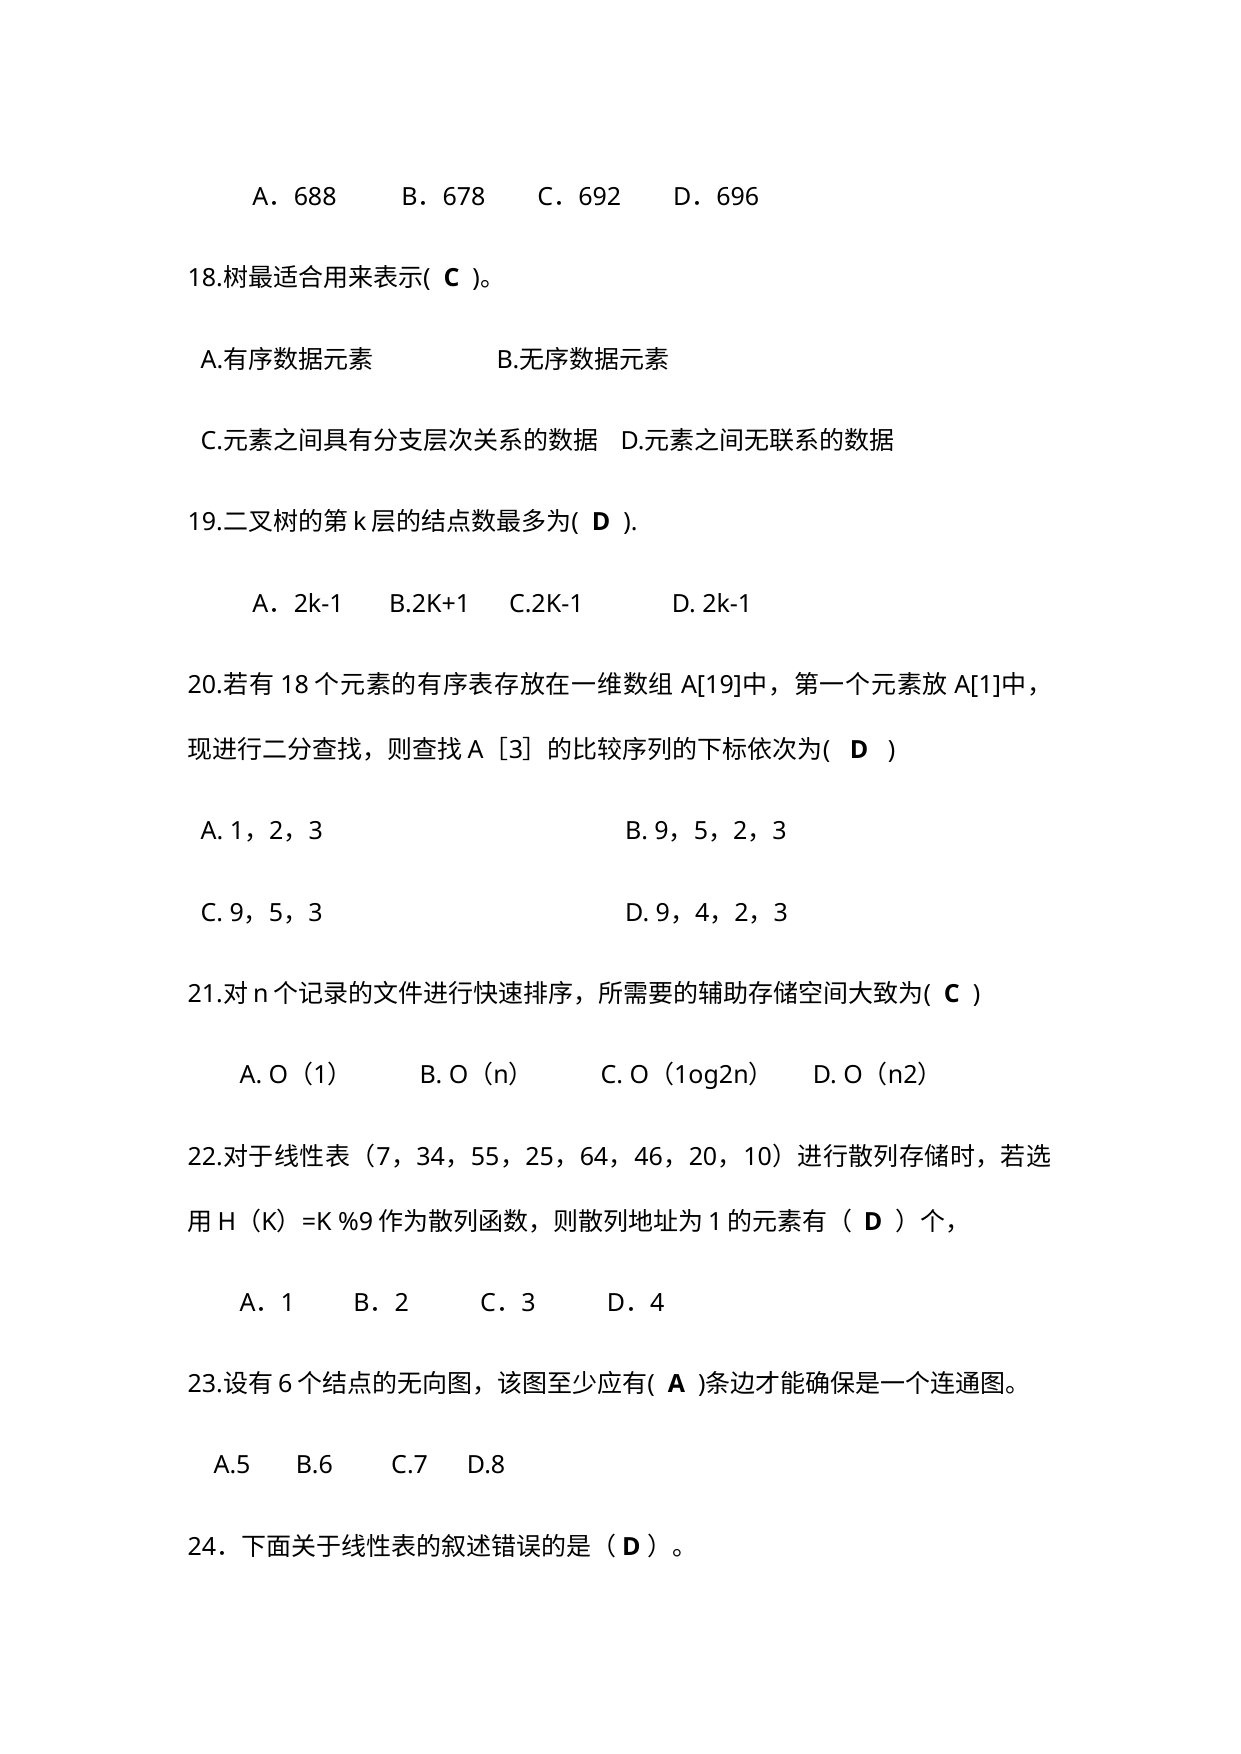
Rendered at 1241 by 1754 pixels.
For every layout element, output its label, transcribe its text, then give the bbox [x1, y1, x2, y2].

text 24．下面关于线性表的叙述错误的是（ D ）。 [187, 1512, 1053, 1577]
text 20.若有18个元素的有序表存放在一维数组A[19]中，第一个元素放A[1]中，现进行二分查找，则查找A［3］的比较序列的下标依次为( D ) [187, 650, 1053, 780]
text A. O（1） B. O（n） C. O（1og2n） D. O（n2） [187, 1041, 1053, 1106]
text C. 9，5，3 D. 9，4，2，3 [187, 878, 1053, 943]
text C.元素之间具有分支层次关系的数据 D.元素之间无联系的数据 [187, 406, 1053, 471]
text 19.二叉树的第k层的结点数最多为( D ). [187, 487, 1053, 552]
text A.5 B.6 C.7 D.8 [187, 1431, 1053, 1496]
text A. 1，2，3 B. 9，5，2，3 [187, 796, 1053, 861]
text 21.对n个记录的文件进行快速排序，所需要的辅助存储空间大致为( C ) [187, 959, 1053, 1024]
text A．688 B．678 C．692 D．696 [187, 162, 1053, 227]
text A．1 B．2 C．3 D．4 [187, 1268, 1053, 1333]
text 23.设有6个结点的无向图，该图至少应有( A )条边才能确保是一个连通图。 [187, 1349, 1053, 1414]
text 18.树最适合用来表示( C )。 [187, 243, 1053, 308]
text A．2k-1 B.2K+1 C.2K-1 D. 2k-1 [187, 569, 1053, 634]
text A.有序数据元素 B.无序数据元素 [187, 325, 1053, 390]
text 22.对于线性表（7，34，55，25，64，46，20，10）进行散列存储时，若选用H（K）=K %9作为散列函数，则散列地址为1的元素有（ D ）个， [187, 1122, 1053, 1252]
